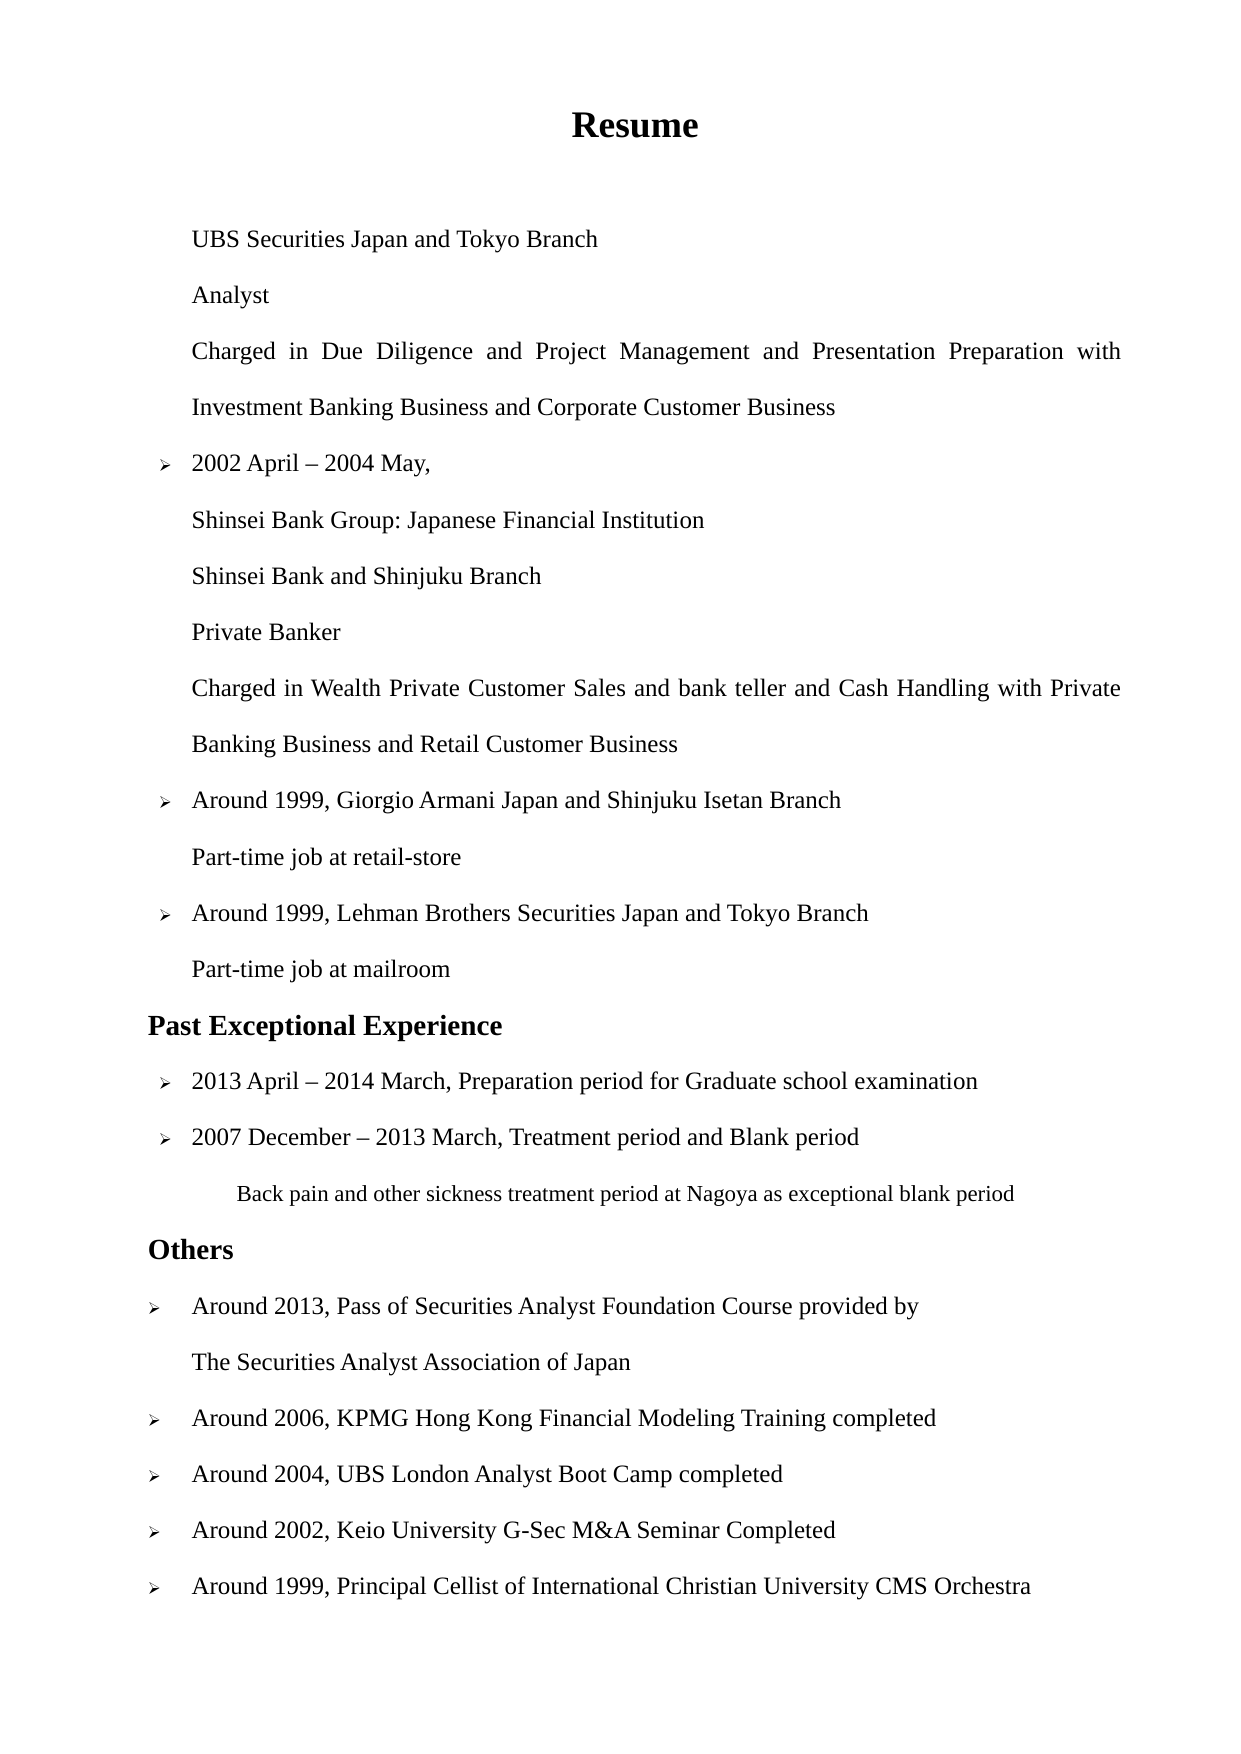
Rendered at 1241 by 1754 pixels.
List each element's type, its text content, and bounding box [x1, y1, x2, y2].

list 2002 April – 2004 May, [158, 435, 1122, 491]
text Shinsei Bank Group: Japanese Financial Institution [191, 491, 1122, 547]
text The Securities Analyst Association of Japan [191, 1333, 1122, 1389]
list Around 2004, UBS London Analyst Boot Camp completed [148, 1446, 1122, 1502]
subtitle Past Exceptional Experience [148, 996, 1122, 1052]
text Shinsei Bank and Shinjuku Branch [191, 547, 1122, 603]
list Around 2002, Keio University G-Sec M&A Seminar Completed [148, 1502, 1122, 1558]
text UBS Securities Japan and Tokyo Branch [191, 210, 1122, 266]
list Around 2006, KPMG Hong Kong Financial Modeling Training completed [148, 1389, 1122, 1446]
list Around 1999, Lehman Brothers Securities Japan and Tokyo Branch [158, 884, 1122, 940]
list Around 1999, Giorgio Armani Japan and Shinjuku Isetan Branch [158, 772, 1122, 828]
text Charged in Due Diligence and Project Management and Presentation Preparation with Investment Banking Business and Corporate Customer Business [191, 323, 1122, 435]
text Charged in Wealth Private Customer Sales and bank teller and Cash Handling with Private Banking Business and Retail Customer Business [191, 659, 1122, 772]
text Part-time job at mailroom [191, 940, 1122, 996]
list Around 2013, Pass of Securities Analyst Foundation Course provided by [148, 1277, 1122, 1333]
text Private Banker [191, 603, 1122, 659]
subtitle Others [148, 1221, 1122, 1277]
text Part-time job at retail-store [191, 828, 1122, 884]
list 2013 April – 2014 March, Preparation period for Graduate school examination [158, 1052, 1122, 1109]
text Analyst [191, 266, 1122, 323]
list Around 1999, Principal Cellist of International Christian University CMS Orchestra [148, 1558, 1122, 1614]
list 2007 December – 2013 March, Treatment period and Blank period [158, 1109, 1122, 1165]
text Back pain and other sickness treatment period at Nagoya as exceptional blank period [191, 1165, 1122, 1221]
